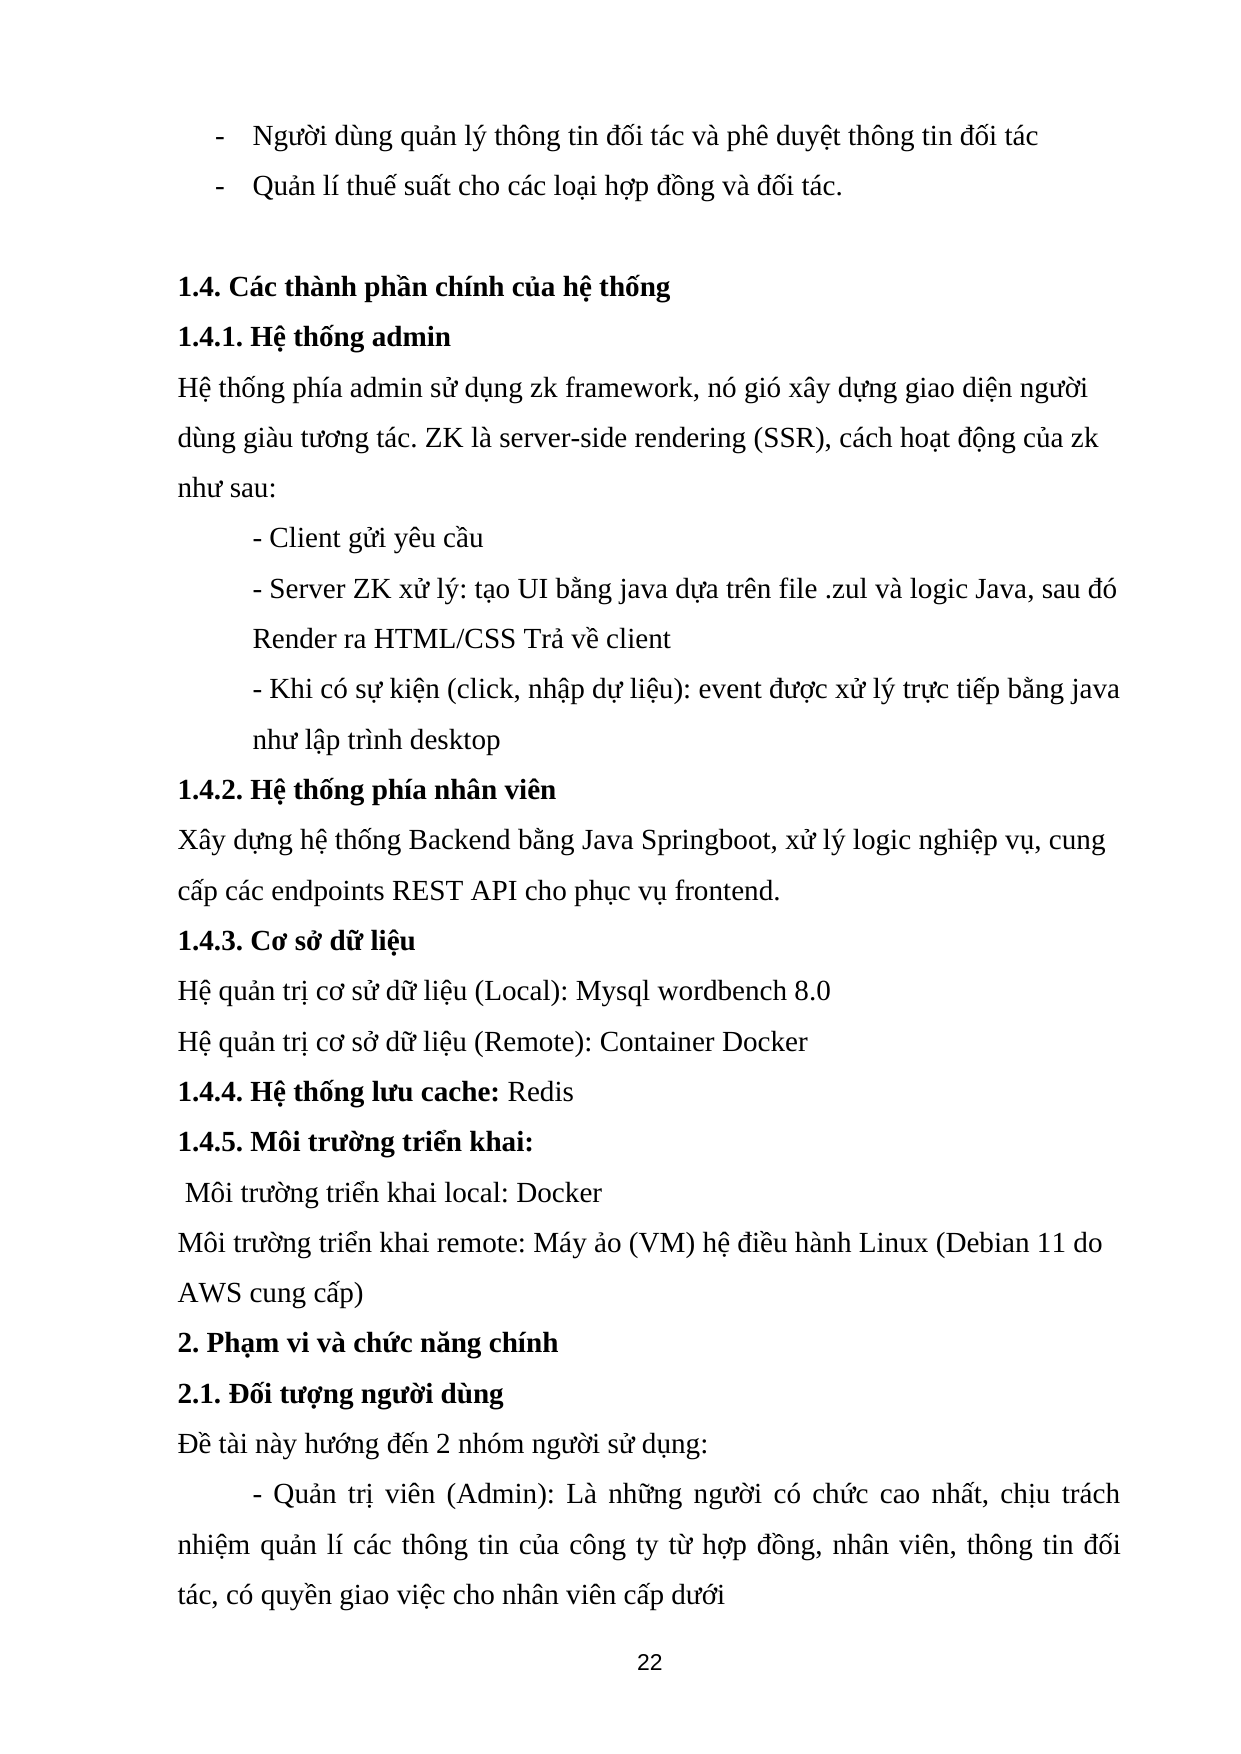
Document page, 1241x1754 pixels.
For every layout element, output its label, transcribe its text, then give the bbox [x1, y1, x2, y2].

text Đề tài này hướng đến 2 nhóm người sử dụng: [177, 1426, 1122, 1460]
text 1.4.3. Cơ sở dữ liệu [177, 923, 1122, 957]
text 1.4. Các thành phần chính của hệ thống [177, 269, 1122, 303]
text 2.1. Đối tượng người dùng [177, 1376, 1122, 1409]
text 1.4.2. Hệ thống phía nhân viên [177, 772, 1122, 806]
text - Quản trị viên (Admin): Là những người có chức cao nhất, chịu trách nhiệm quản lí các thông tin của công ty từ hợp đồng, nhân viên, thông tin đối tác, có quyền giao việc cho nhân viên cấp dưới [177, 1477, 1122, 1611]
text Hệ thống phía admin sử dụng zk framework, nó gió xây dựng giao diện người dùng giàu tương tác. ZK là server-side rendering (SSR), cách hoạt động của zk như sau: - Client gửi yêu cầu [177, 370, 1122, 554]
list Quản lí thuế suất cho các loại hợp đồng và đối tác. [215, 168, 1122, 202]
text 1.4.1. Hệ thống admin [177, 319, 1122, 353]
text 2. Phạm vi và chức năng chính [177, 1326, 1122, 1359]
text - Server ZK xử lý: tạo UI bằng java dựa trên file .zul và logic Java, sau đó [177, 571, 1122, 604]
list Người dùng quản lý thông tin đối tác và phê duyệt thông tin đối tác [215, 118, 1122, 152]
text Render ra HTML/CSS Trả về client [177, 621, 1122, 655]
text 1.4.5. Môi trường triển khai: [177, 1124, 1122, 1158]
text Môi trường triển khai local: Docker [177, 1175, 1122, 1208]
text Hệ quản trị cơ sở dữ liệu (Remote): Container Docker [177, 1024, 1122, 1057]
text Hệ quản trị cơ sử dữ liệu (Local): Mysql wordbench 8.0 [177, 973, 1122, 1007]
text - Khi có sự kiện (click, nhập dự liệu): event được xử lý trực tiếp bằng java như lập trình desktop [177, 672, 1122, 755]
text Xây dựng hệ thống Backend bằng Java Springboot, xử lý logic nghiệp vụ, cung cấp các endpoints REST API cho phục vụ frontend. [177, 822, 1122, 906]
text Môi trường triển khai remote: Máy ảo (VM) hệ điều hành Linux (Debian 11 do AWS cung cấp) [177, 1225, 1122, 1309]
text 1.4.4. Hệ thống lưu cache: Redis [177, 1074, 1122, 1108]
